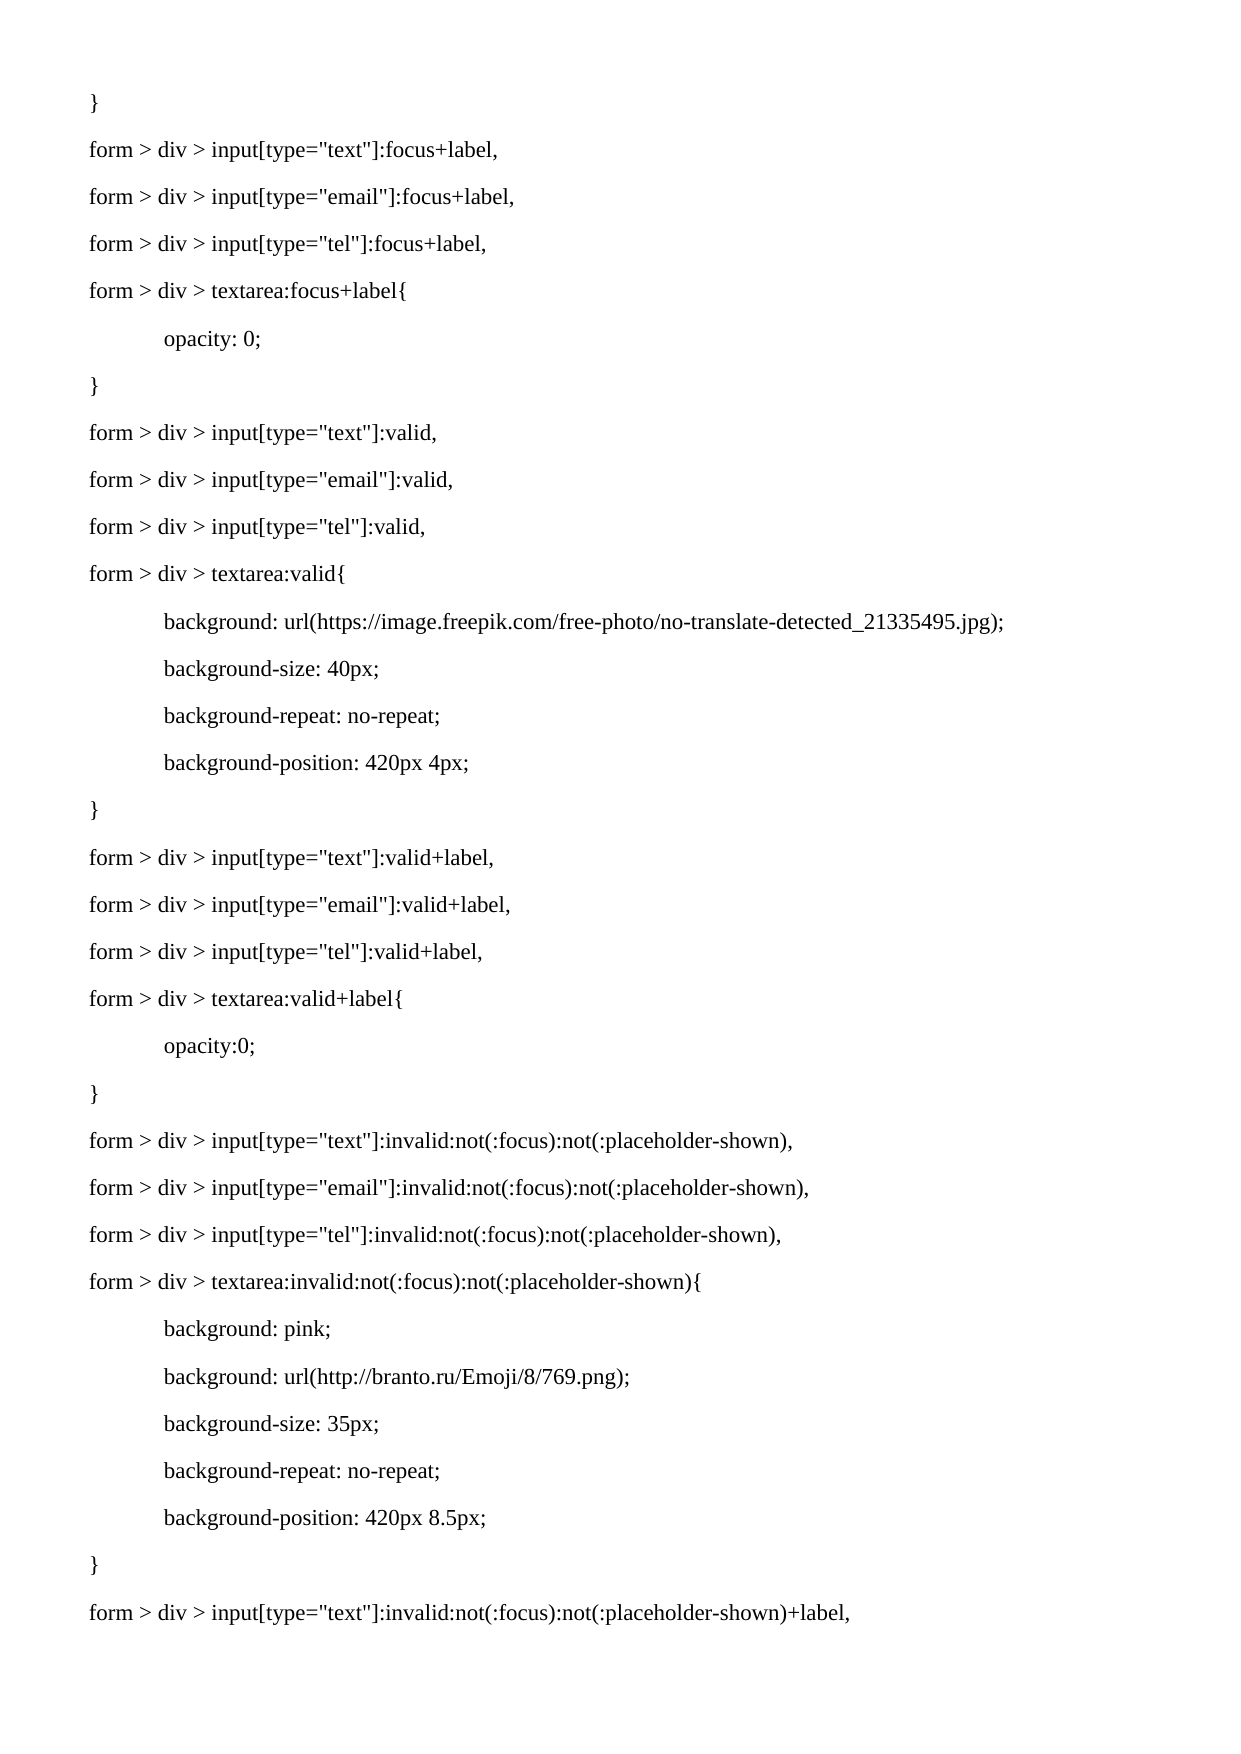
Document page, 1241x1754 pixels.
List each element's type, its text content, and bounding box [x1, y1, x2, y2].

text form > div > input[type="text"]:valid, [89, 419, 1152, 445]
text form > div > input[type="text"]:valid+label, [89, 844, 1152, 870]
text form > div > input[type="text"]:invalid:not(:focus):not(:placeholder-shown), [89, 1127, 1152, 1153]
text form > div > textarea:focus+label{ [89, 277, 1152, 304]
text opacity: 0; [89, 324, 1152, 351]
text form > div > input[type="tel"]:valid+label, [89, 938, 1152, 964]
text } [89, 372, 1152, 398]
text background: pink; [89, 1316, 1152, 1342]
text opacity:0; [89, 1032, 1152, 1059]
text background-size: 35px; [89, 1410, 1152, 1436]
text } [89, 1079, 1152, 1106]
text form > div > input[type="text"]:focus+label, [89, 136, 1152, 162]
text form > div > input[type="text"]:invalid:not(:focus):not(:placeholder-shown)+label, [89, 1599, 1152, 1625]
text background-repeat: no-repeat; [89, 702, 1152, 728]
text form > div > input[type="email"]:valid, [89, 466, 1152, 492]
text form > div > textarea:invalid:not(:focus):not(:placeholder-shown){ [89, 1268, 1152, 1295]
text } [89, 89, 1152, 115]
text form > div > input[type="tel"]:invalid:not(:focus):not(:placeholder-shown), [89, 1221, 1152, 1247]
text background-repeat: no-repeat; [89, 1457, 1152, 1483]
text background: url(https://image.freepik.com/free-photo/no-translate-detected_21335495.jpg); [89, 608, 1152, 634]
text } [89, 796, 1152, 823]
text form > div > input[type="email"]:invalid:not(:focus):not(:placeholder-shown), [89, 1174, 1152, 1200]
text background-position: 420px 8.5px; [89, 1504, 1152, 1531]
text form > div > input[type="tel"]:focus+label, [89, 230, 1152, 257]
text form > div > textarea:valid{ [89, 561, 1152, 587]
text } [89, 1551, 1152, 1578]
text form > div > textarea:valid+label{ [89, 985, 1152, 1012]
text background: url(http://branto.ru/Emoji/8/769.png); [89, 1363, 1152, 1389]
text form > div > input[type="tel"]:valid, [89, 513, 1152, 540]
text form > div > input[type="email"]:valid+label, [89, 891, 1152, 917]
text form > div > input[type="email"]:focus+label, [89, 183, 1152, 209]
text background-position: 420px 4px; [89, 749, 1152, 776]
text background-size: 40px; [89, 655, 1152, 681]
